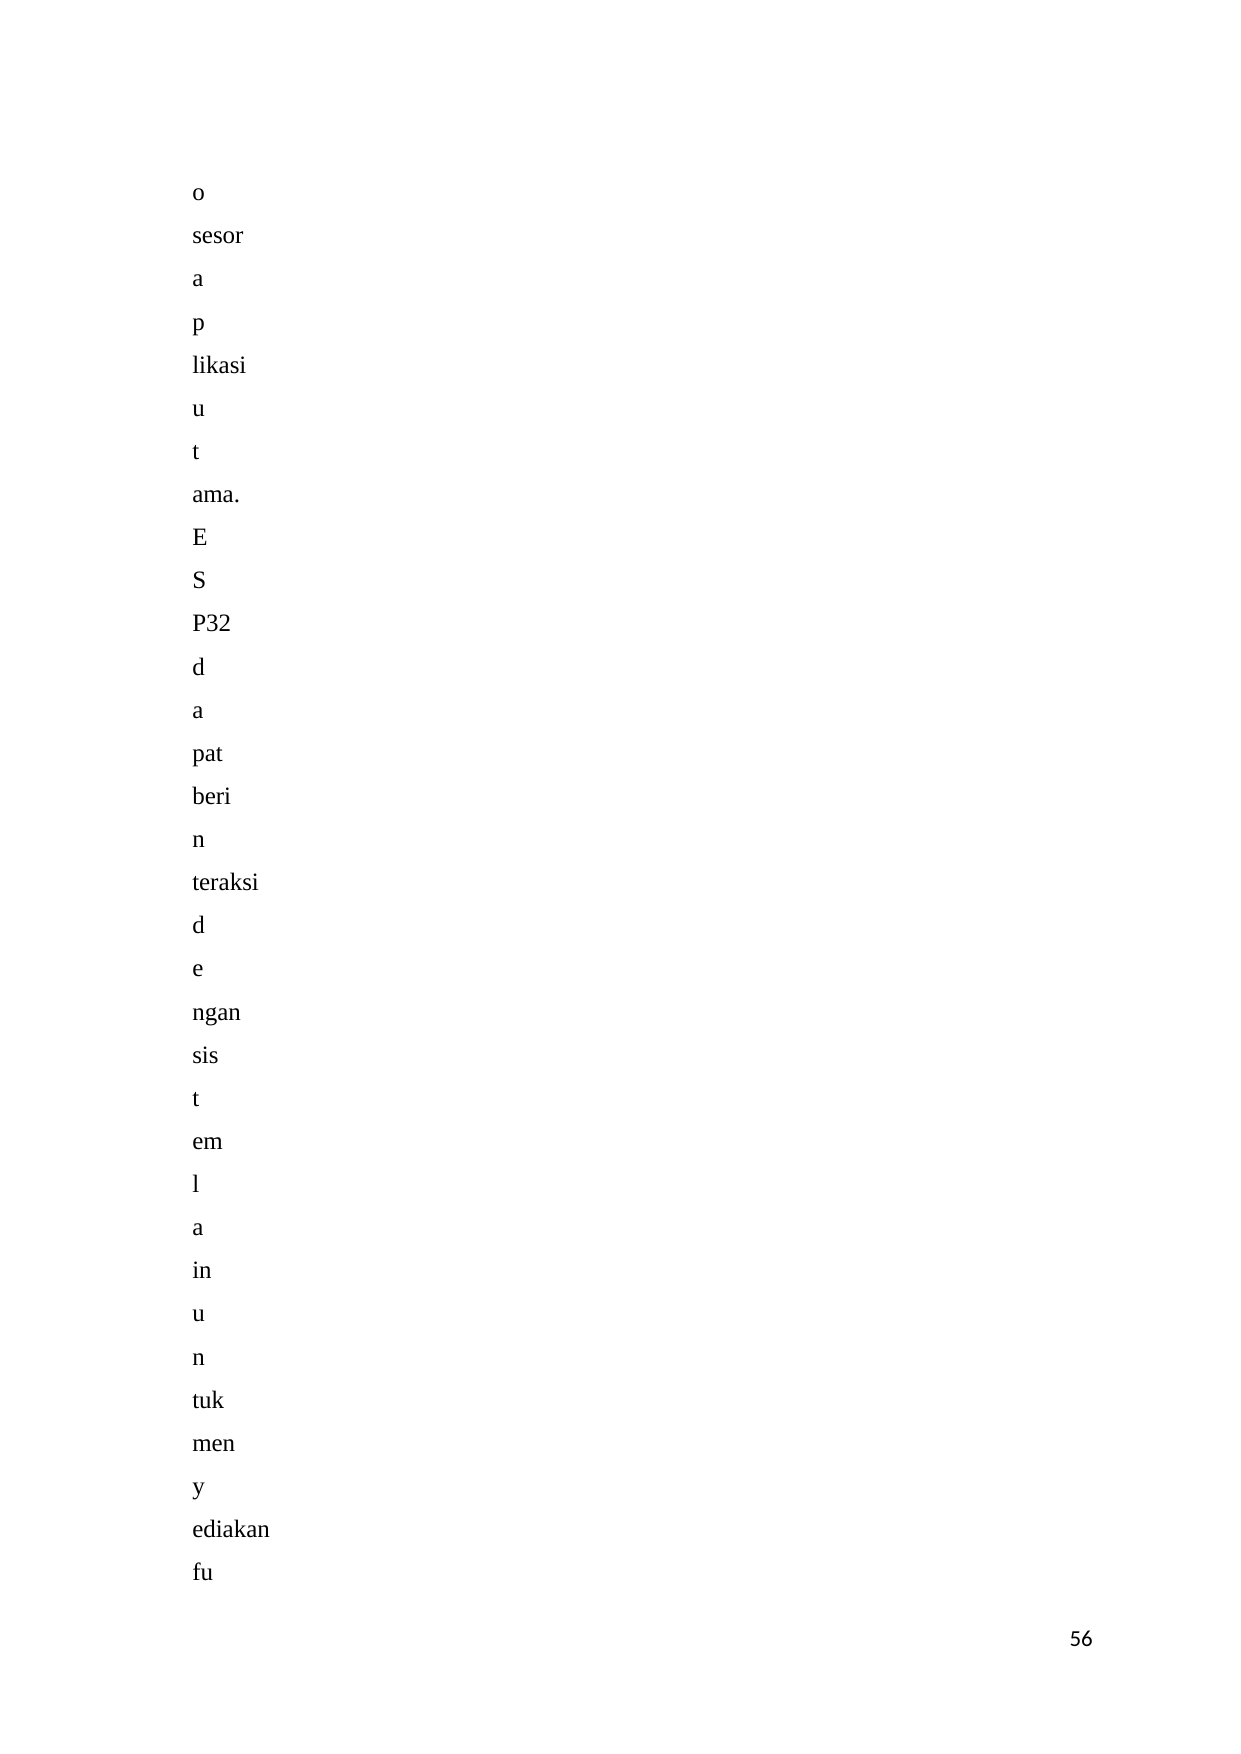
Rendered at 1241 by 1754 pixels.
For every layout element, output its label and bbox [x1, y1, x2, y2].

text [192, 177, 1093, 1586]
